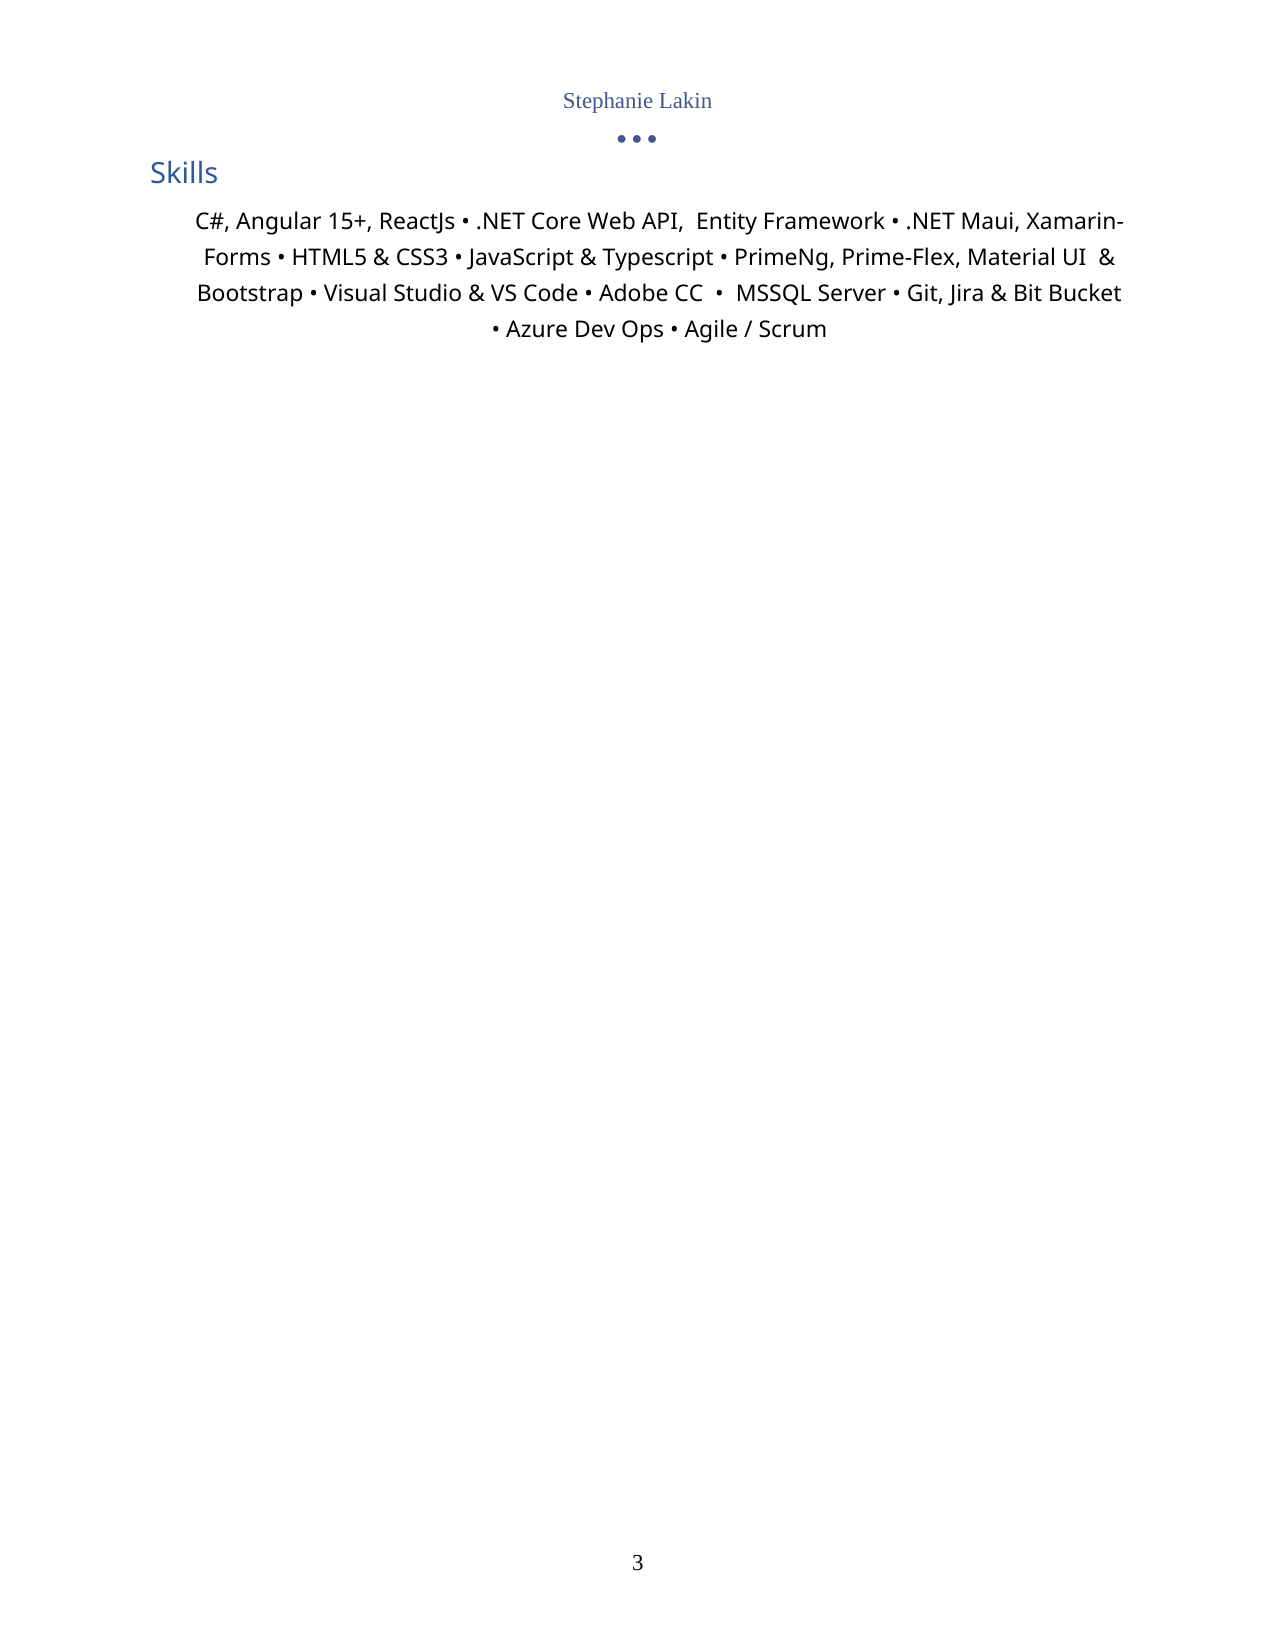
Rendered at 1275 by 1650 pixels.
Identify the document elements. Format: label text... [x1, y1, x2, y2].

list C#, Angular 15+, ReactJs • .NET Core Web API, Entity Framework • .NET Maui, Xamarin-Forms • HTML5 & CSS3 • JavaScript & Typescript • PrimeNg, Prime-Flex, Material UI & Bootstrap • Visual Studio & VS Code • Adobe CC • MSSQL Server • Git, Jira & Bit Bucket • Azure Dev Ops • Agile / Scrum [194, 205, 1125, 344]
